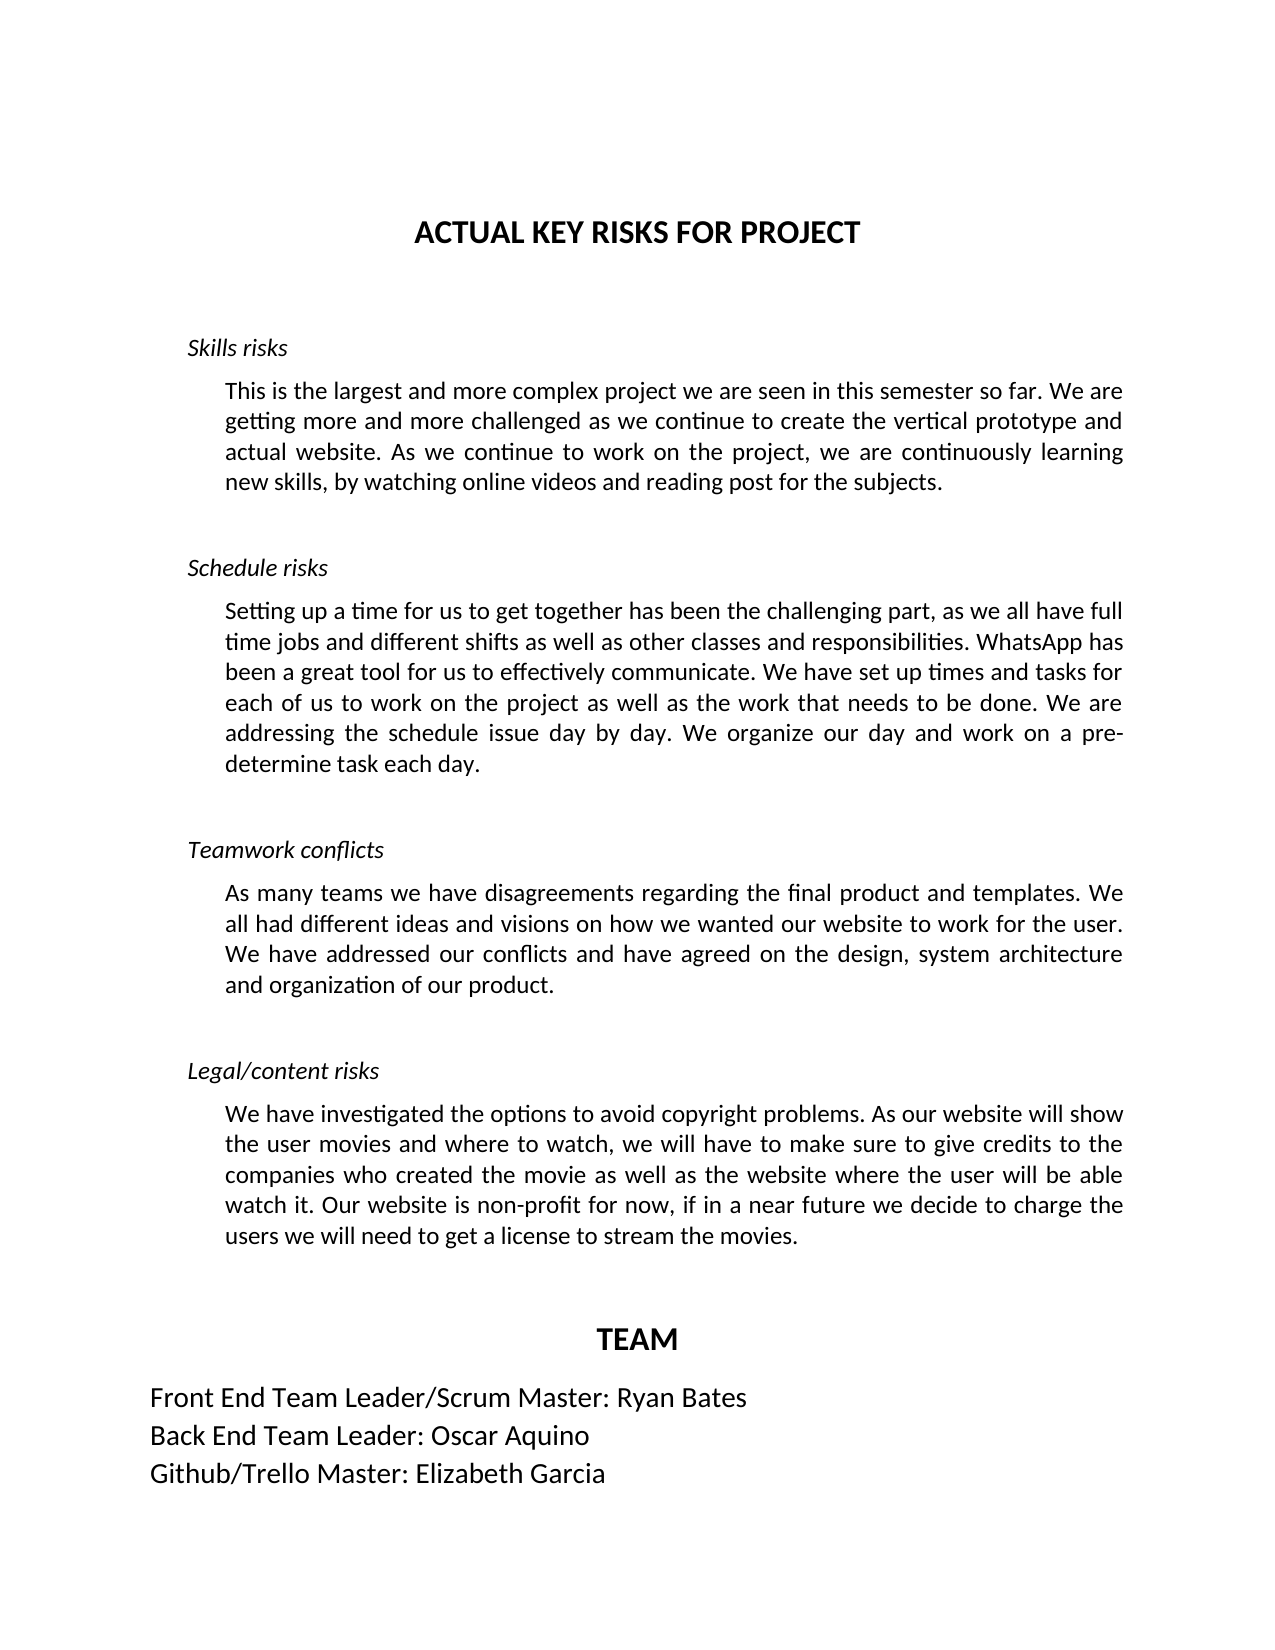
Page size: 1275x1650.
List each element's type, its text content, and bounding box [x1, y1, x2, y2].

text Teamwork conflicts [187, 834, 1125, 865]
text TEAM [150, 1318, 1125, 1359]
text Setting up a time for us to get together has been the challenging part, as we all have full time jobs and different shifts as well as other classes and responsibilities. WhatsApp has been a great tool for us to effectively communicate. We have set up times and tasks for each of us to work on the project as well as the work that needs to be done. We are addressing the schedule issue day by day. We organize our day and work on a pre-determine task each day. [225, 596, 1125, 779]
text We have investigated the options to avoid copyright problems. As our website will show the user movies and where to watch, we will have to make sure to give credits to the companies who created the movie as well as the website where the user will be able watch it. Our website is non-profit for now, if in a near future we decide to charge the users we will need to get a license to stream the movies. [225, 1098, 1125, 1250]
text This is the largest and more complex project we are seen in this semester so far. We are getting more and more challenged as we continue to create the vertical prototype and actual website. As we continue to work on the project, we are continuously learning new skills, by watching online videos and reading post for the subjects. [225, 375, 1125, 497]
text Schedule risks [187, 552, 1125, 583]
text Legal/content risks [187, 1055, 1125, 1085]
text As many teams we have disagreements regarding the final product and templates. We all had different ideas and visions on how we wanted our website to work for the user. We have addressed our conflicts and have agreed on the design, system architecture and organization of our product. [225, 877, 1125, 999]
text Skills risks [187, 332, 1125, 362]
text ACTUAL KEY RISKS FOR PROJECT [150, 211, 1125, 251]
